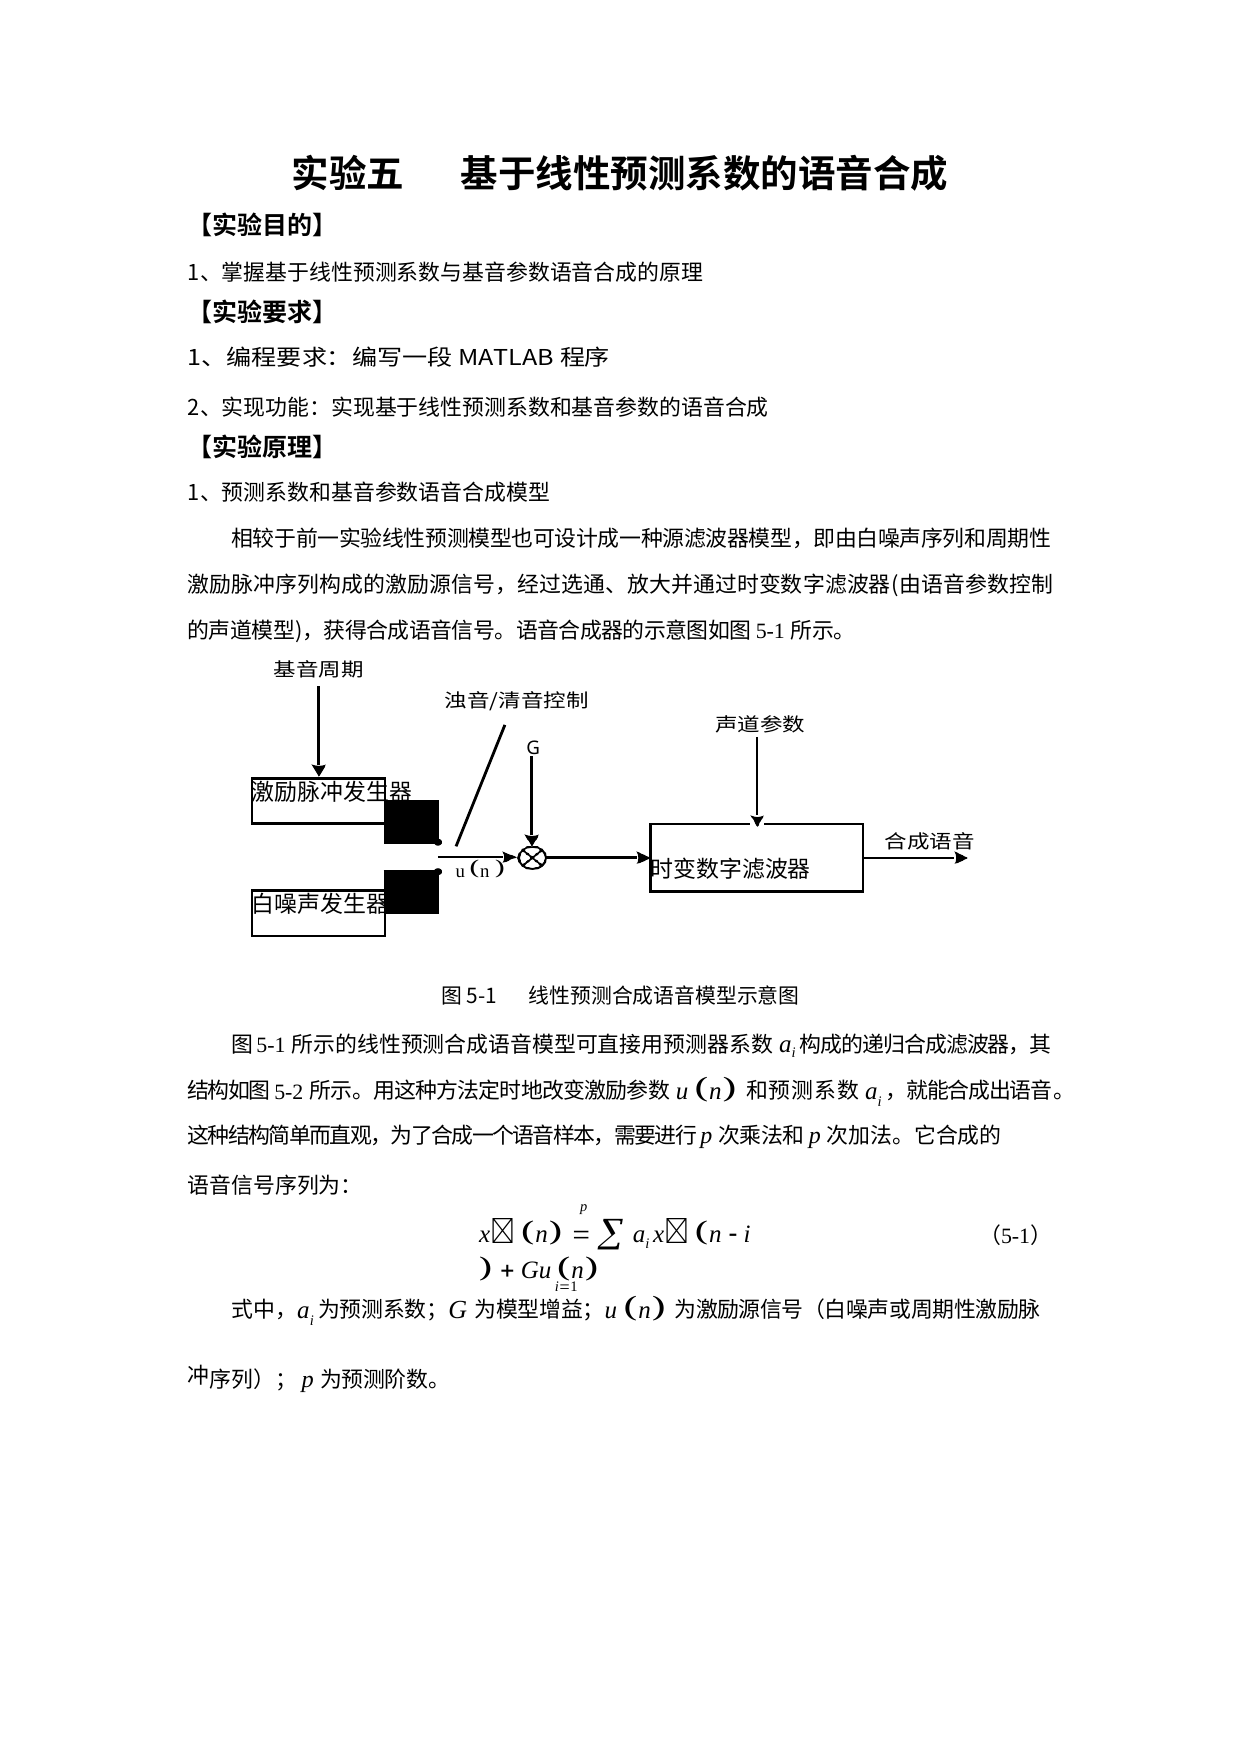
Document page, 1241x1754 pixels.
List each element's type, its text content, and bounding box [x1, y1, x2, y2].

picture [750, 815, 764, 827]
text 图 5-1 所示的线性预测合成语音模型可直接用预测器系数ai 构成的递归合成滤波器，其结构如图 5-2 所示。用这种方法定时地改变激励参数u n 和预测系数ai ，就能合成出语音。这种结构简单而直观，为了合成一个语音样本，需要进行 p 次乘法和 p 次加法。它合成的 [187, 1027, 1053, 1149]
text 相较于前一实验线性预测模型也可设计成一种源滤波器模型，即由白噪声序列和周期性激励脉冲序列构成的激励源信号，经过选通、放大并通过时变数字滤波器(由语音参数控制的声道模型)，获得合成语音信号。语音合成器的示意图如图 5-1 所示。 [187, 507, 1053, 644]
text x n   ai x n  i   Gu n [479, 1216, 763, 1287]
text 1、预测系数和基音参数语音合成模型 [187, 475, 1240, 507]
picture [954, 854, 968, 864]
subtitle 实验五 基于线性预测系数的语音合成 [292, 135, 1240, 201]
subtitle 【实验原理】 [187, 428, 1240, 464]
subtitle 【实验目的】 [187, 201, 1240, 243]
text 1、掌握基于线性预测系数与基音参数语音合成的原理 [187, 255, 1240, 286]
text （5-1） [977, 1218, 1054, 1249]
picture [311, 764, 326, 777]
text 图 5-1 线性预测合成语音模型示意图 [441, 980, 1240, 1010]
text 浊音/清音控制 [444, 686, 591, 713]
text 语音信号序列为： [187, 1168, 1240, 1200]
text 2、实现功能：实现基于线性预测系数和基音参数的语音合成 [187, 390, 1240, 421]
text 基音周期 [273, 655, 1240, 682]
text 声道参数 [715, 709, 1240, 737]
subtitle 【实验要求】 [187, 293, 1240, 329]
text 式中，ai 为预测系数；G 为模型增益；u n 为激励源信号（白噪声或周期性激励脉冲序列）； p 为预测阶数。 [187, 1292, 1053, 1393]
text 1、编程要求：编写一段 MATLAB 程序 [187, 340, 1240, 372]
picture [636, 851, 649, 864]
text 合成语音 [884, 827, 1240, 854]
picture [502, 834, 547, 870]
